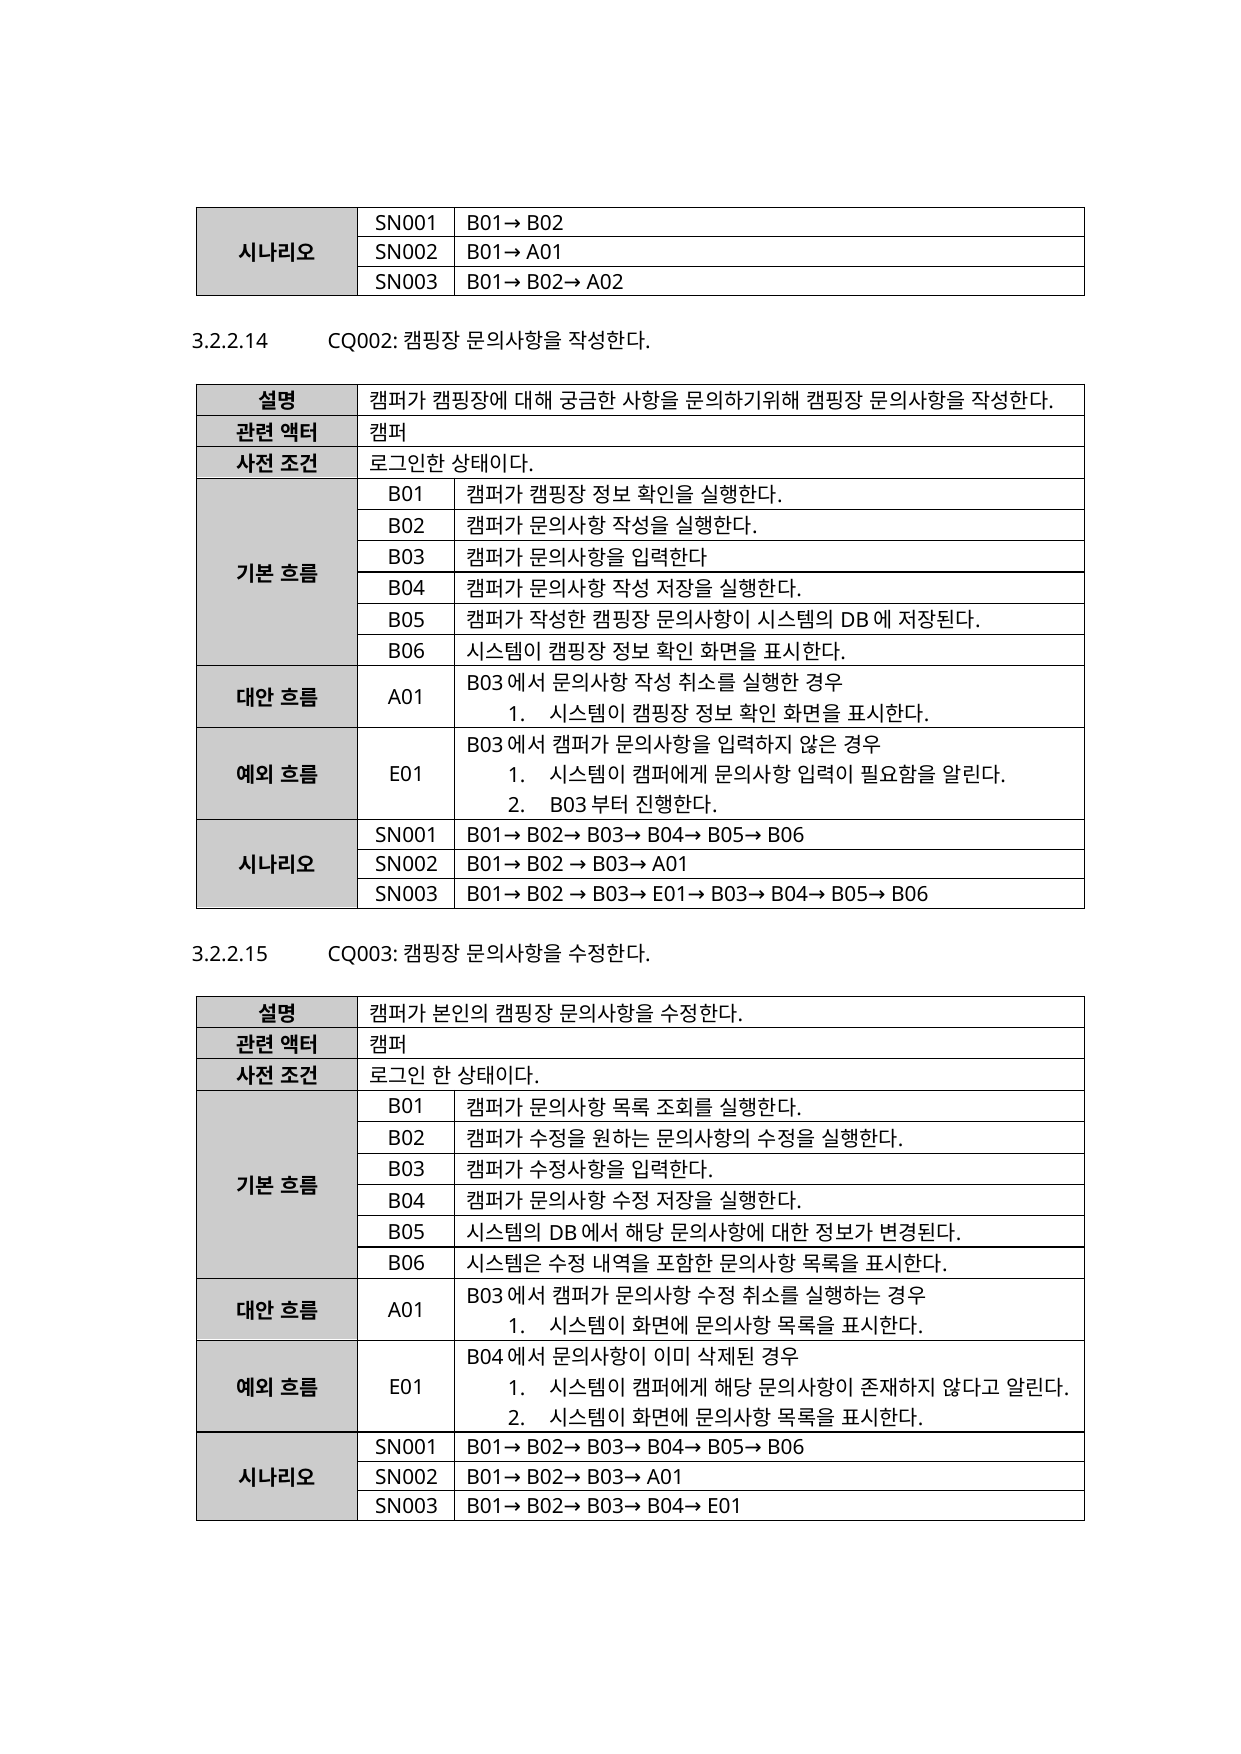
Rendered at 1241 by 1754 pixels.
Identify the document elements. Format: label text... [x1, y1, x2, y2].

table_cell B03에서 문의사항 작성 취소를 실행한 경우 시스템이 캠핑장 정보 확인 화면을 표시한다. [455, 666, 1084, 727]
table_cell B01→ B02→ B03→ A01 [455, 1462, 1084, 1490]
table_cell B02 [358, 1122, 454, 1152]
table_cell SN002 [358, 237, 454, 266]
table_cell 시나리오 [197, 208, 357, 295]
table_cell 캠퍼가 문의사항을 입력한다 [455, 541, 1084, 571]
table_cell B01→ A01 [455, 237, 1084, 266]
table_cell 관련 액터 [197, 416, 357, 446]
table_cell B04에서 문의사항이 이미 삭제된 경우 시스템이 캠퍼에게 해당 문의사항이 존재하지 않다고 알린다. 시스템이 화면에 문의사항 목록을 표시한다. [455, 1341, 1084, 1431]
table_cell B05 [358, 1216, 454, 1246]
table_cell 대안 흐름 [197, 666, 357, 727]
table_cell B02 [358, 510, 454, 540]
subtitle CQ003: 캠핑장 문의사항을 수정한다. [192, 937, 1063, 967]
table_cell 시나리오 [197, 1433, 357, 1520]
table_cell 시스템의 DB에서 해당 문의사항에 대한 정보가 변경된다. [455, 1216, 1084, 1246]
table_cell B01→ B02 → B03→ A01 [455, 850, 1084, 878]
table_cell 기본 흐름 [197, 1091, 357, 1278]
table_cell 시스템이 캠핑장 정보 확인 화면을 표시한다. [455, 635, 1084, 665]
table_cell 캠퍼가 캠핑장 정보 확인을 실행한다. [455, 479, 1084, 509]
table_cell A01 [358, 1279, 454, 1339]
table_cell 사전 조건 [197, 1059, 357, 1090]
table_cell 사전 조건 [197, 447, 357, 477]
table_cell SN001 [358, 820, 454, 848]
table_cell 로그인한 상태이다. [358, 447, 1084, 477]
table_header 캠퍼가 본인의 캠핑장 문의사항을 수정한다. [358, 997, 1084, 1027]
table_cell 캠퍼가 문의사항 작성 저장을 실행한다. [455, 573, 1084, 603]
table_cell SN003 [358, 267, 454, 295]
table_cell 시나리오 [197, 820, 357, 907]
table_cell B01→ B02→ B03→ B04→ B05→ B06 [455, 1433, 1084, 1461]
table_cell B05 [358, 604, 454, 634]
table_cell SN003 [358, 879, 454, 907]
table_cell 로그인 한 상태이다. [358, 1059, 1084, 1090]
table_cell 캠퍼가 수정을 원하는 문의사항의 수정을 실행한다. [455, 1122, 1084, 1152]
table_cell B01→ B02 [455, 208, 1084, 236]
table_cell B01→ B02→ A02 [455, 267, 1084, 295]
table_cell B01→ B02→ B03→ B04→ E01 [455, 1491, 1084, 1520]
table_cell 캠퍼가 문의사항 목록 조회를 실행한다. [455, 1091, 1084, 1121]
table_header 설명 [197, 997, 357, 1027]
table_cell A01 [358, 666, 454, 727]
table_cell B03 [358, 541, 454, 571]
table_cell 시스템은 수정 내역을 포함한 문의사항 목록을 표시한다. [455, 1248, 1084, 1278]
table_cell B04 [358, 1185, 454, 1215]
table_cell 대안 흐름 [197, 1279, 357, 1339]
table_cell 캠퍼 [358, 1028, 1084, 1058]
table_cell SN003 [358, 1491, 454, 1520]
table_cell 캠퍼가 작성한 캠핑장 문의사항이 시스템의 DB에 저장된다. [455, 604, 1084, 634]
table_cell SN001 [358, 1433, 454, 1461]
table_cell B01 [358, 1091, 454, 1121]
table_cell B03에서 캠퍼가 문의사항을 입력하지 않은 경우 시스템이 캠퍼에게 문의사항 입력이 필요함을 알린다. B03부터 진행한다. [455, 728, 1084, 819]
table_cell B06 [358, 635, 454, 665]
table_cell E01 [358, 1341, 454, 1431]
table_cell SN002 [358, 850, 454, 878]
table_cell 캠퍼가 문의사항 수정 저장을 실행한다. [455, 1185, 1084, 1215]
table_cell 기본 흐름 [197, 479, 357, 665]
table_cell 캠퍼가 문의사항 작성을 실행한다. [455, 510, 1084, 540]
table_cell B03에서 캠퍼가 문의사항 수정 취소를 실행하는 경우 시스템이 화면에 문의사항 목록을 표시한다. [455, 1279, 1084, 1339]
table_cell E01 [358, 728, 454, 819]
table_cell SN001 [358, 208, 454, 236]
table_cell 관련 액터 [197, 1028, 357, 1058]
table_header 설명 [197, 385, 357, 415]
table_cell 예외 흐름 [197, 728, 357, 819]
table_cell B01→ B02 → B03→ E01→ B03→ B04→ B05→ B06 [455, 879, 1084, 907]
table_cell B01 [358, 479, 454, 509]
table_cell B04 [358, 573, 454, 603]
table_header 캠퍼가 캠핑장에 대해 궁금한 사항을 문의하기위해 캠핑장 문의사항을 작성한다. [358, 385, 1084, 415]
table_cell B06 [358, 1248, 454, 1278]
table_cell 예외 흐름 [197, 1341, 357, 1431]
table_cell 캠퍼 [358, 416, 1084, 446]
table_cell 캠퍼가 수정사항을 입력한다. [455, 1154, 1084, 1184]
table_cell SN002 [358, 1462, 454, 1490]
table_cell B01→ B02→ B03→ B04→ B05→ B06 [455, 820, 1084, 848]
table_cell B03 [358, 1154, 454, 1184]
subtitle CQ002: 캠핑장 문의사항을 작성한다. [192, 325, 1063, 355]
